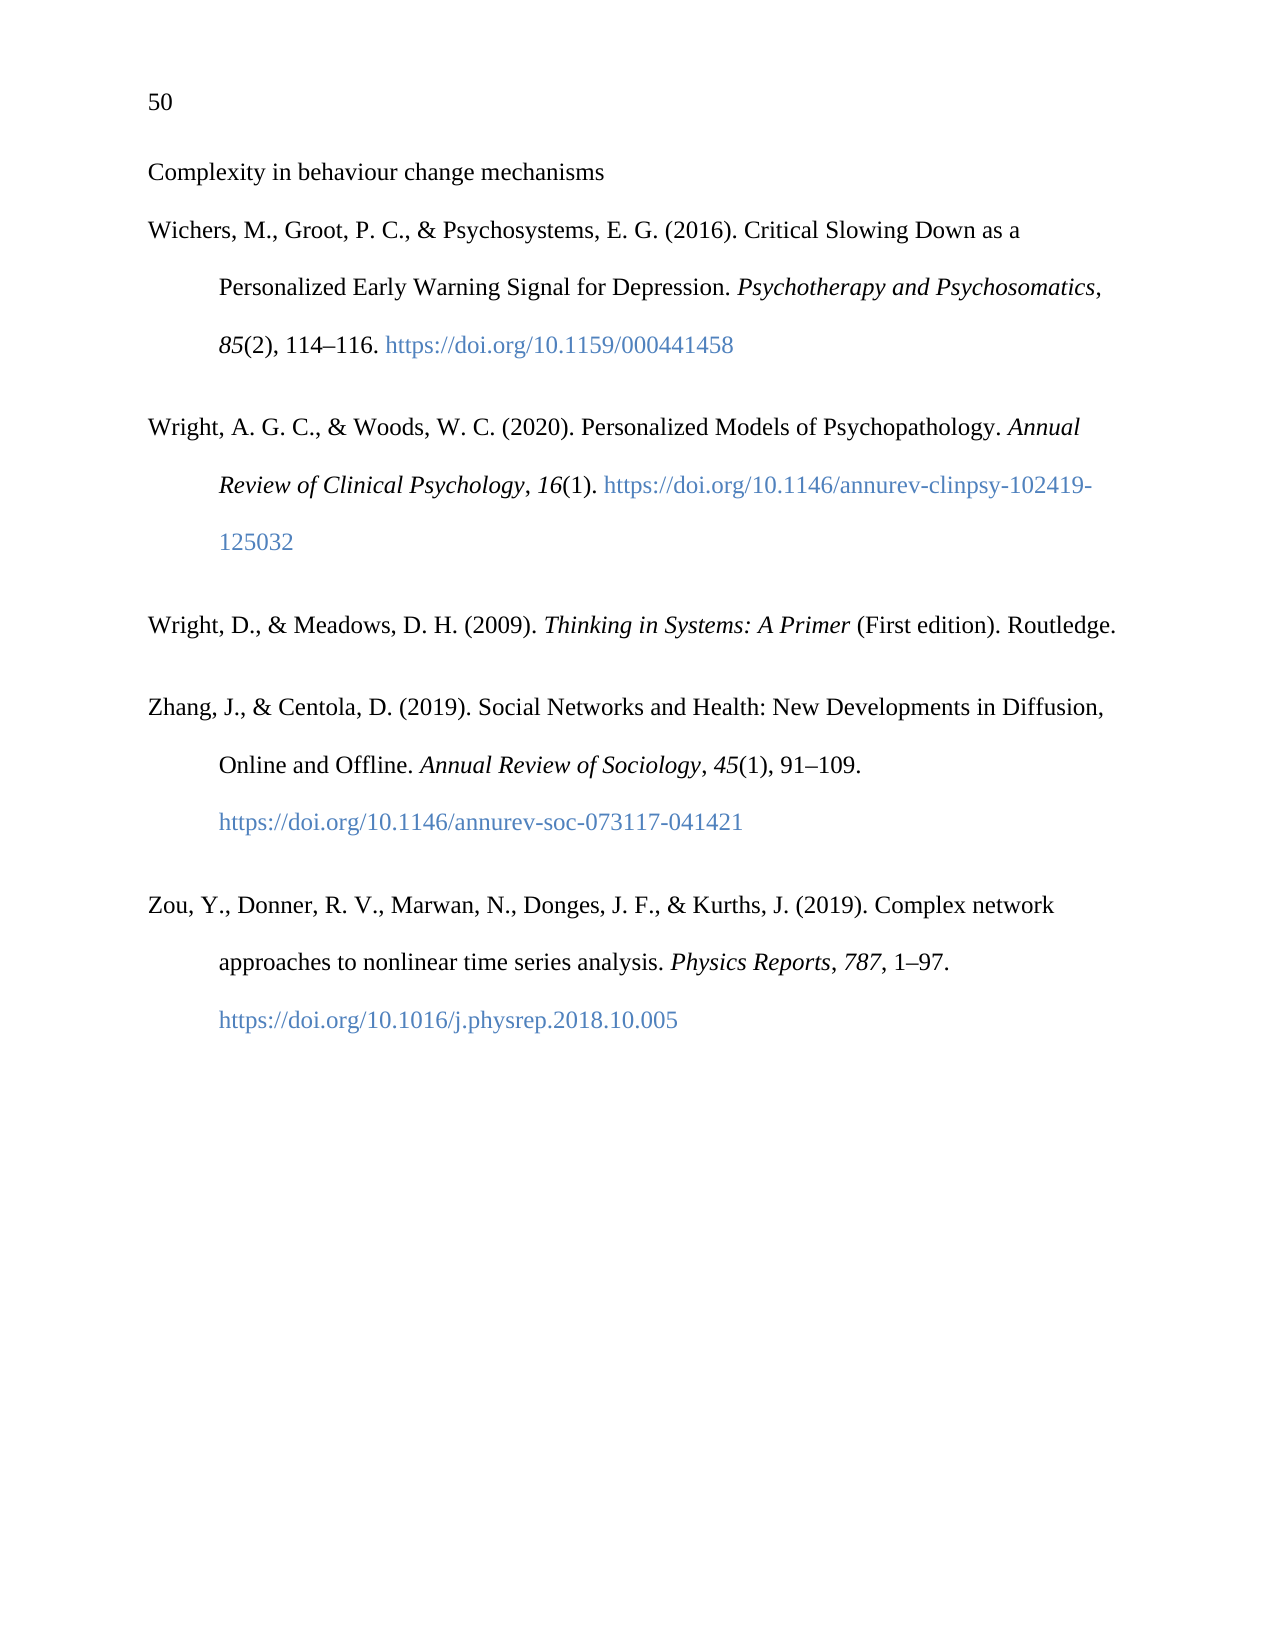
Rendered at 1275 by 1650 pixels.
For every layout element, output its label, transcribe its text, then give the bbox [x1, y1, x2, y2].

text Zhang, J., & Centola, D. (2019). Social Networks and Health: New Developments in Diffusion, Online and Offline. Annual Review of Sociology, 45(1), 91–109. https://doi.org/10.1146/annurev-soc-073117-041421 [148, 692, 1127, 836]
text Zou, Y., Donner, R. V., Marwan, N., Donges, J. F., & Kurths, J. (2019). Complex network approaches to nonlinear time series analysis. Physics Reports, 787, 1–97. https://doi.org/10.1016/j.physrep.2018.10.005 [148, 890, 1127, 1034]
text Wichers, M., Groot, P. C., & Psychosystems, E. G. (2016). Critical Slowing Down as a Personalized Early Warning Signal for Depression. Psychotherapy and Psychosomatics, 85(2), 114–116. https://doi.org/10.1159/000441458 [148, 215, 1127, 359]
text Wright, A. G. C., & Woods, W. C. (2020). Personalized Models of Psychopathology. Annual Review of Clinical Psychology, 16(1). https://doi.org/10.1146/annurev-clinpsy-102419-125032 [148, 412, 1127, 556]
text Wright, D., & Meadows, D. H. (2009). Thinking in Systems: A Primer (First edition). Routledge. [148, 610, 1127, 639]
